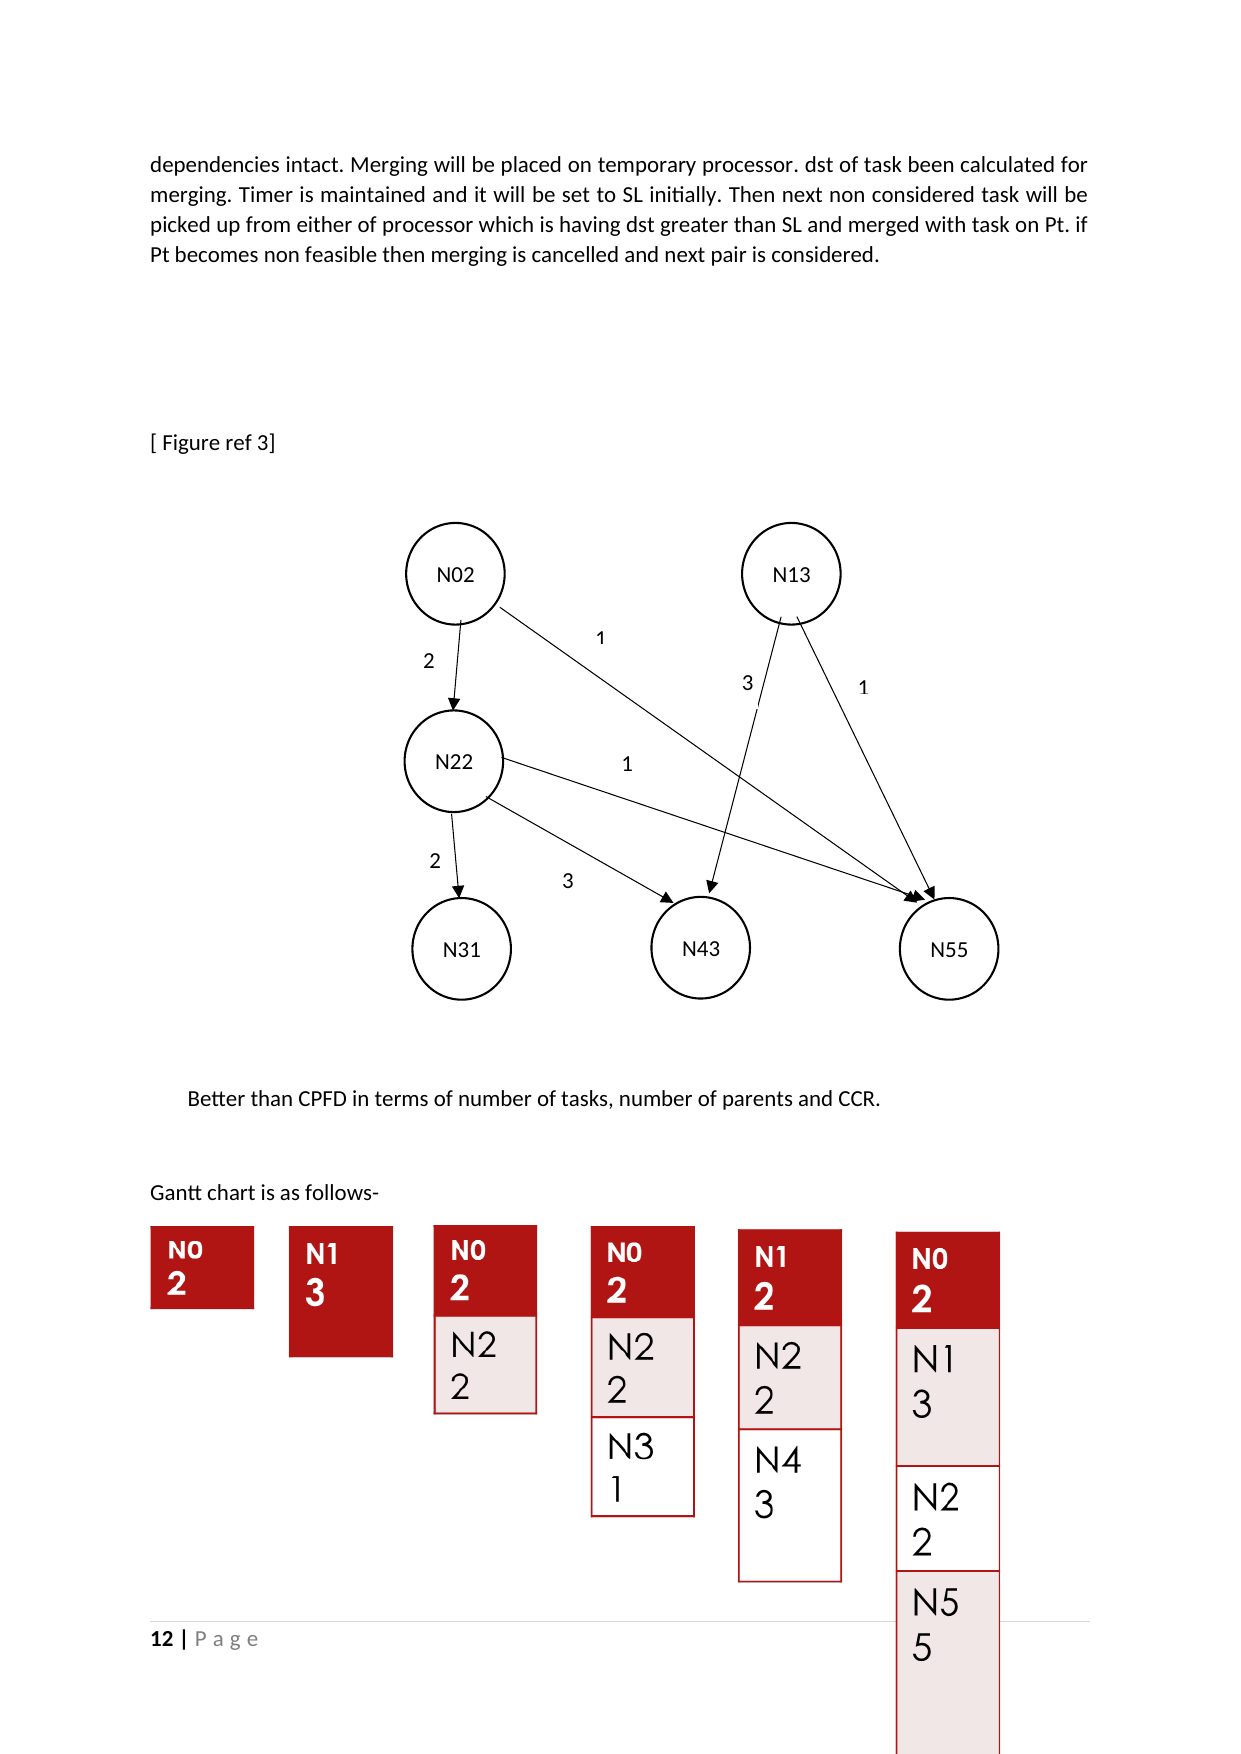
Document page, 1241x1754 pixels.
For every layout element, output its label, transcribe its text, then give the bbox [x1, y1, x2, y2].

picture [590, 1226, 696, 1531]
picture [150, 1226, 255, 1321]
text [ Figure ref 3] [150, 428, 1090, 456]
text Gantt chart is as follows- [150, 1178, 1090, 1206]
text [150, 150, 1090, 269]
picture [895, 1231, 1001, 1754]
picture [737, 1229, 843, 1583]
picture [433, 1225, 538, 1427]
text Better than CPFD in terms of number of tasks, number of parents and CCR. [187, 1084, 1090, 1112]
picture [288, 1226, 394, 1358]
